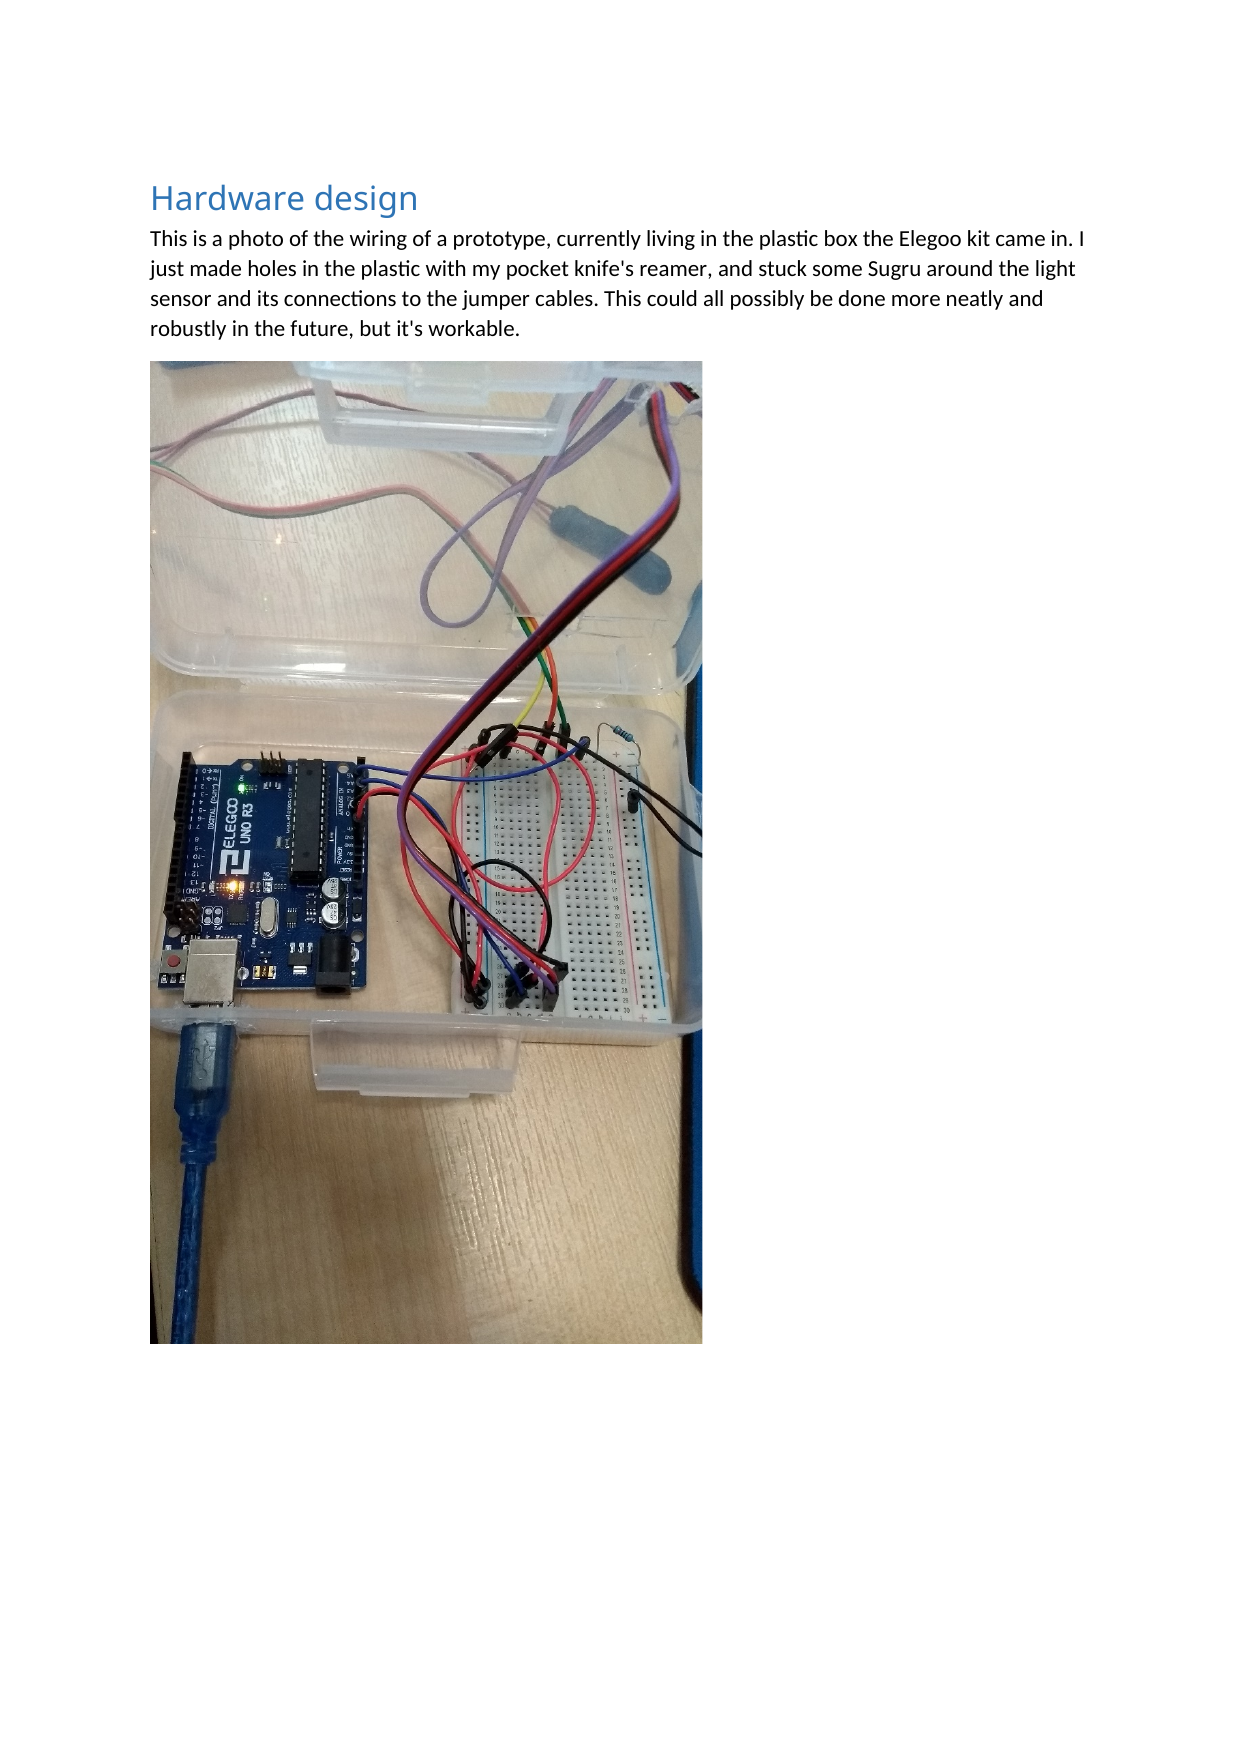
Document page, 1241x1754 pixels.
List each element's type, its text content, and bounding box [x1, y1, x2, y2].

subtitle Hardware design [150, 175, 1090, 220]
text This is a photo of the wiring of a prototype, currently living in the plastic box the Elegoo kit came in. I just made holes in the plastic with my pocket knife's reamer, and stuck some Sugru around the light sensor and its connections to the jumper cables. This could all possibly be done more neatly and robustly in the future, but it's workable. [150, 224, 1090, 343]
picture [150, 361, 703, 1344]
